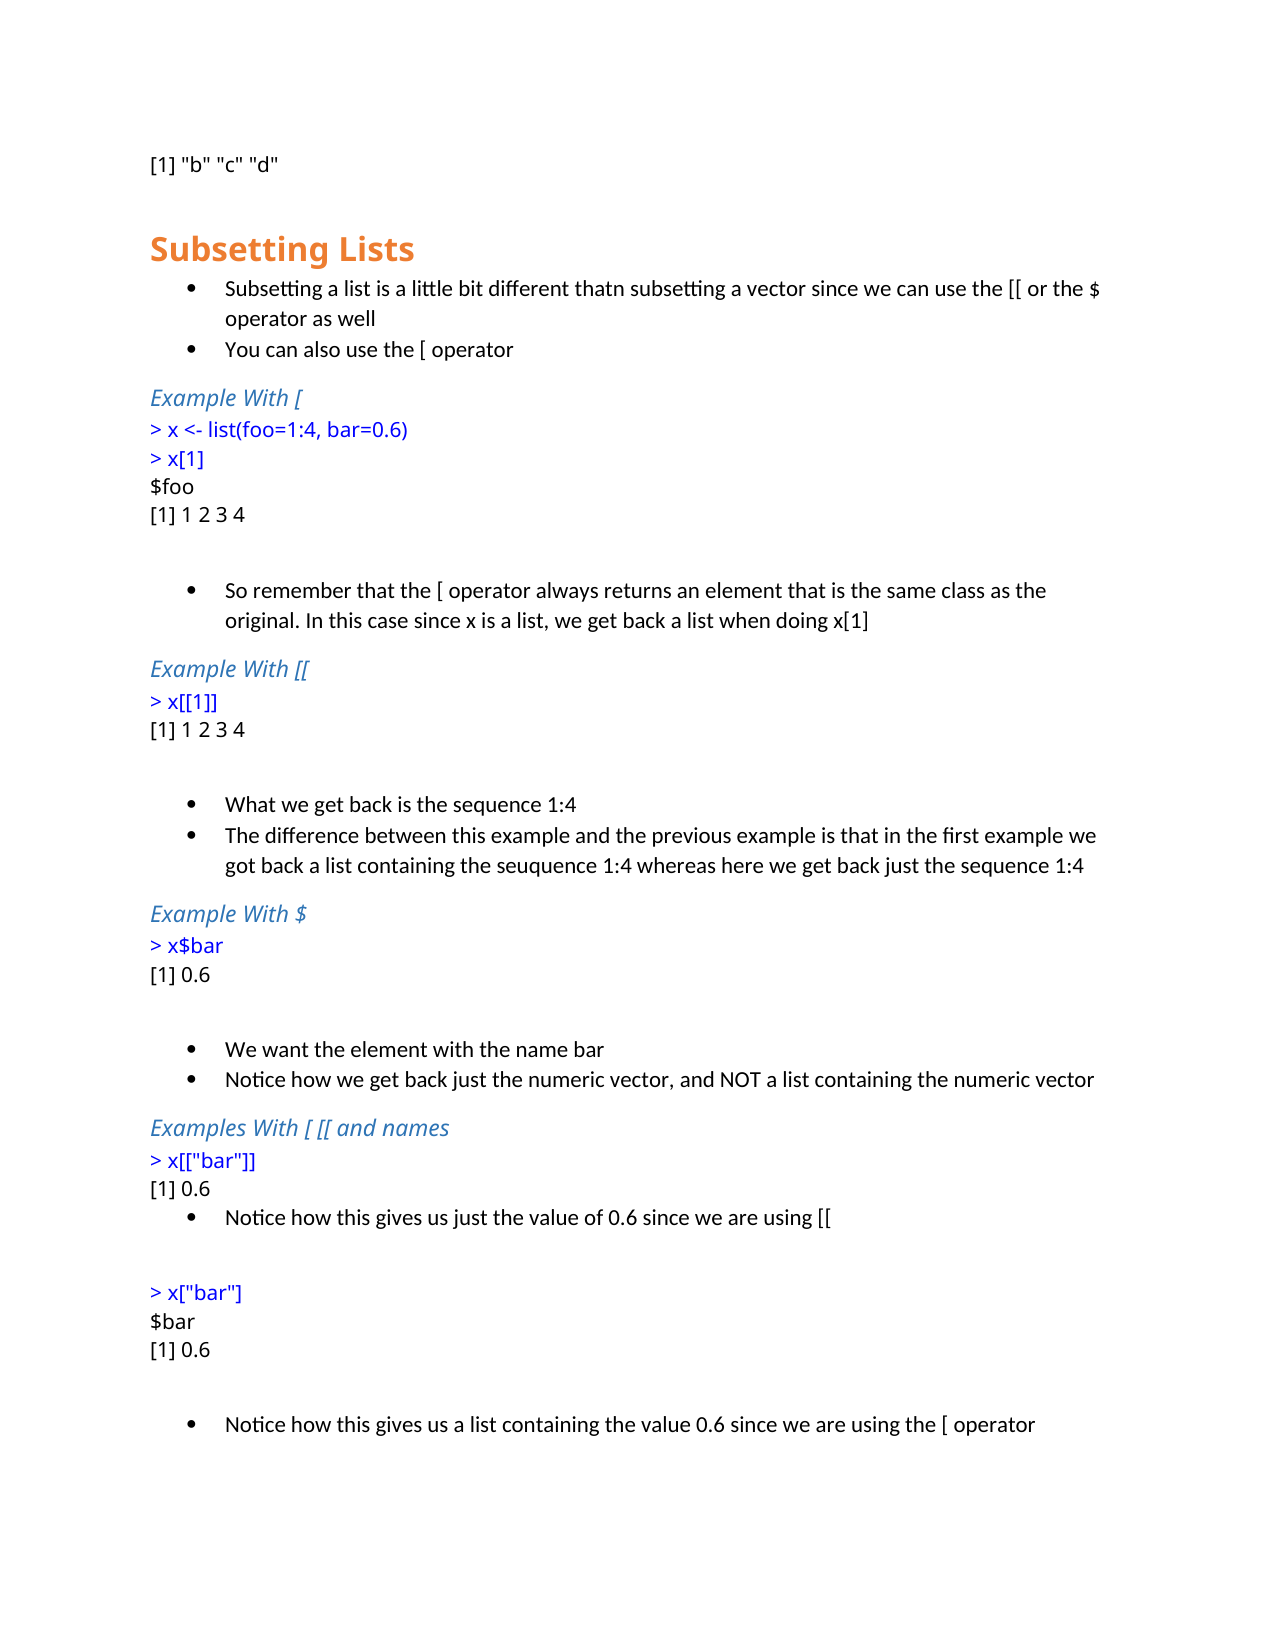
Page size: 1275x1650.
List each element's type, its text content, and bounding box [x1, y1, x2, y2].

text [1] 0.6 [150, 1174, 1125, 1203]
subtitle Example With $ [150, 898, 1125, 929]
text [1] "b" "c" "d" [150, 150, 1125, 178]
list Subsetting a list is a little bit different thatn subsetting a vector since we can use the [[ or the $ operator as well [187, 274, 1125, 332]
list You can also use the [ operator [187, 335, 1125, 363]
text > x <- list(foo=1:4, bar=0.6) [150, 415, 1125, 444]
text > x["bar"] [150, 1278, 1125, 1307]
text > x$bar [150, 932, 1125, 960]
text $bar [150, 1307, 1125, 1335]
list What we get back is the sequence 1:4 [187, 791, 1125, 818]
subtitle Examples With [ [[ and names [150, 1112, 1125, 1144]
text [1] 0.6 [150, 960, 1125, 988]
text [1] 0.6 [150, 1335, 1125, 1364]
list So remember that the [ operator always returns an element that is the same class as the original. In this case since x is a list, we get back a list when doing x[1] [187, 576, 1125, 634]
list We want the element with the name bar [187, 1035, 1125, 1063]
subtitle Example With [ [150, 382, 1125, 413]
text > x[["bar"]] [150, 1146, 1125, 1174]
text [1] 1 2 3 4 [150, 501, 1125, 529]
list Notice how this gives us a list containing the value 0.6 since we are using the [ operator [187, 1411, 1125, 1438]
text [1] 1 2 3 4 [150, 715, 1125, 744]
list The difference between this example and the previous example is that in the first example we got back a list containing the seuquence 1:4 whereas here we get back just the sequence 1:4 [187, 821, 1125, 879]
text $foo [150, 472, 1125, 501]
text > x[[1]] [150, 687, 1125, 715]
list Notice how we get back just the numeric vector, and NOT a list containing the numeric vector [187, 1066, 1125, 1093]
subtitle Subsetting Lists [150, 225, 1125, 271]
list Notice how this gives us just the value of 0.6 since we are using [[ [187, 1203, 1125, 1231]
subtitle Example With [[ [150, 653, 1125, 684]
text > x[1] [150, 444, 1125, 472]
